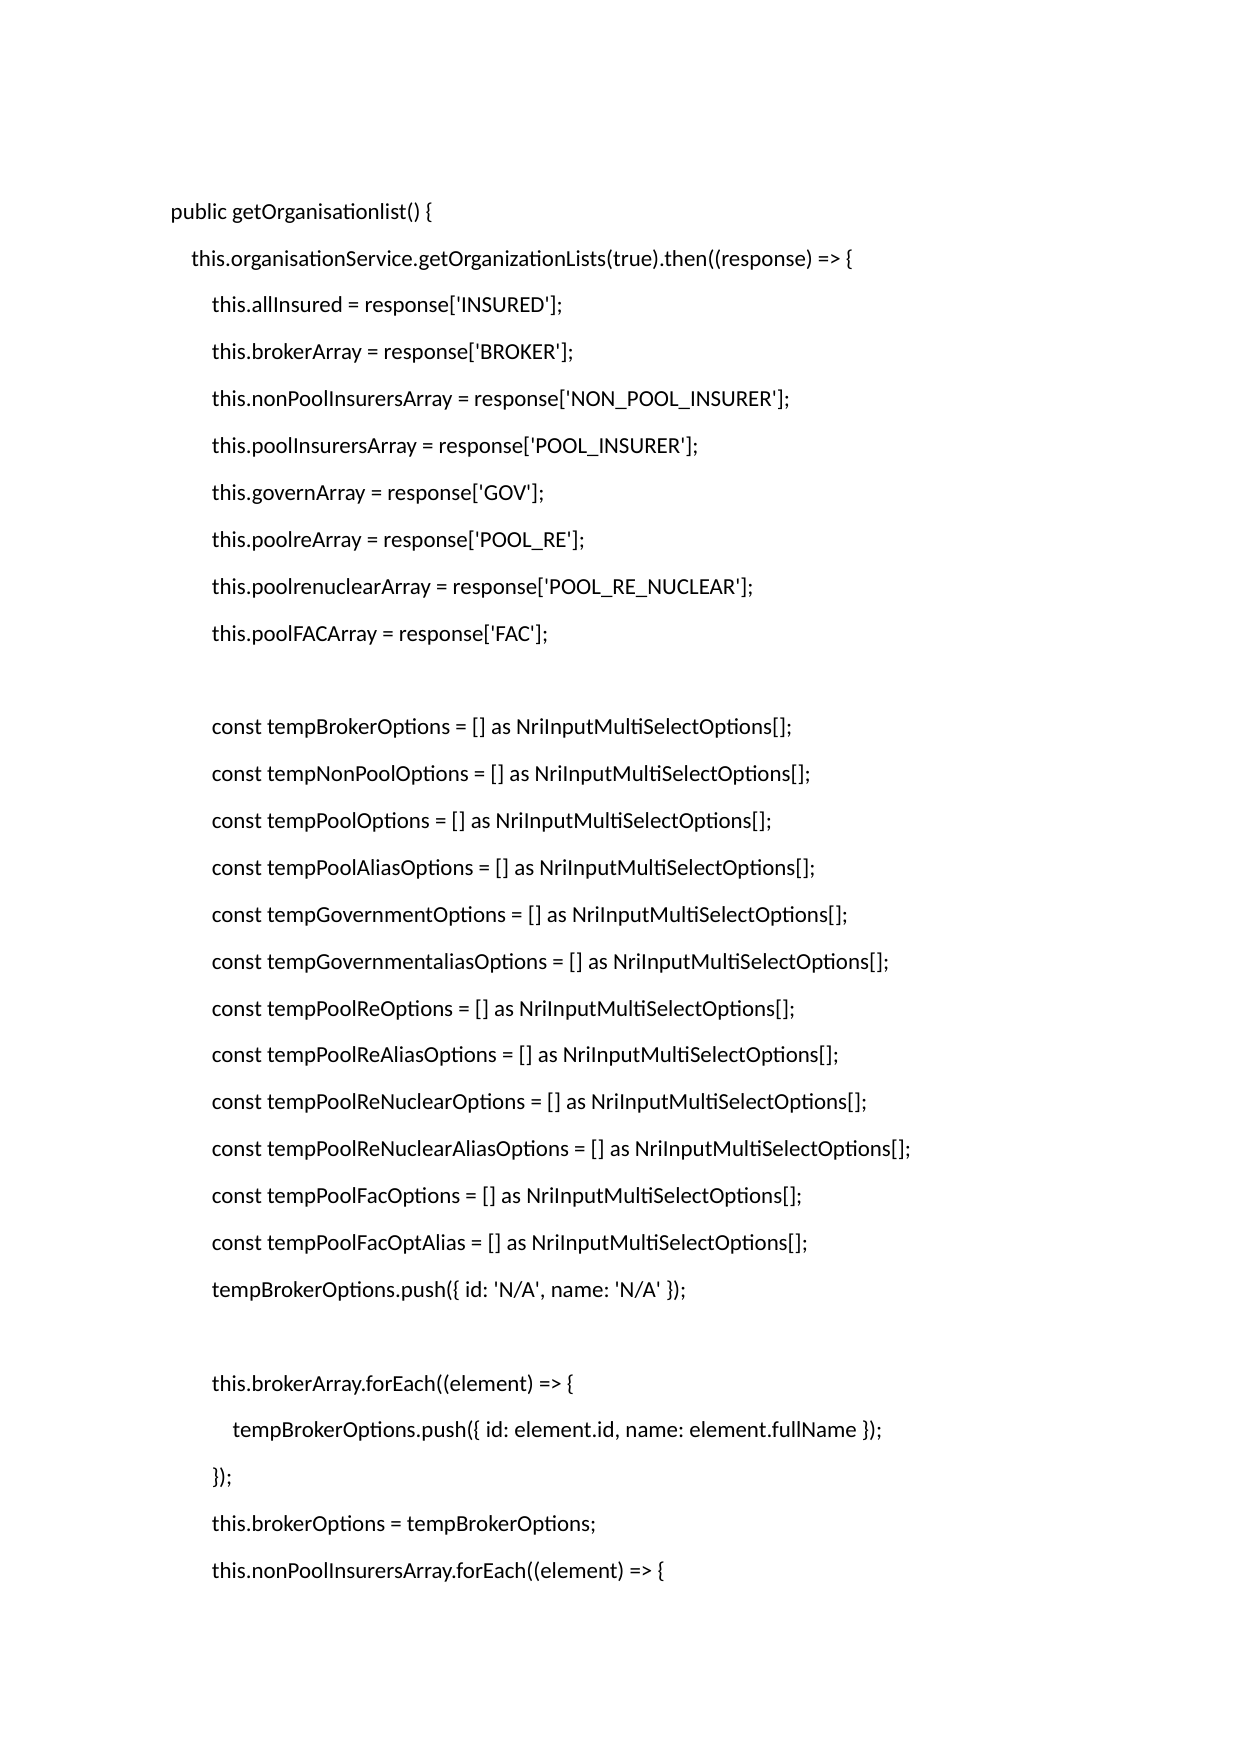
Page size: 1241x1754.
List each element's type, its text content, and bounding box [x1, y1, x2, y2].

text tempBrokerOptions.push({ id: 'N/A', name: 'N/A' }); [150, 1275, 1090, 1303]
text const tempPoolReAliasOptions = [] as NriInputMultiSelectOptions[]; [150, 1041, 1090, 1069]
text this.poolFACArray = response['FAC']; [150, 619, 1090, 647]
text const tempGovernmentaliasOptions = [] as NriInputMultiSelectOptions[]; [150, 947, 1090, 975]
text const tempBrokerOptions = [] as NriInputMultiSelectOptions[]; [150, 712, 1090, 741]
text this.organisationService.getOrganizationLists(true).then((response) => { [150, 244, 1090, 272]
text const tempPoolOptions = [] as NriInputMultiSelectOptions[]; [150, 806, 1090, 834]
text const tempNonPoolOptions = [] as NriInputMultiSelectOptions[]; [150, 759, 1090, 787]
text const tempPoolFacOptAlias = [] as NriInputMultiSelectOptions[]; [150, 1228, 1090, 1256]
text public getOrganisationlist() { [150, 197, 1090, 225]
text this.brokerOptions = tempBrokerOptions; [150, 1509, 1090, 1537]
text const tempGovernmentOptions = [] as NriInputMultiSelectOptions[]; [150, 900, 1090, 928]
text this.allInsured = response['INSURED']; [150, 291, 1090, 319]
text this.poolrenuclearArray = response['POOL_RE_NUCLEAR']; [150, 572, 1090, 600]
text const tempPoolReNuclearAliasOptions = [] as NriInputMultiSelectOptions[]; [150, 1134, 1090, 1162]
text this.poolInsurersArray = response['POOL_INSURER']; [150, 431, 1090, 459]
text const tempPoolReOptions = [] as NriInputMultiSelectOptions[]; [150, 994, 1090, 1022]
text }); [150, 1462, 1090, 1491]
text const tempPoolAliasOptions = [] as NriInputMultiSelectOptions[]; [150, 853, 1090, 881]
text this.nonPoolInsurersArray = response['NON_POOL_INSURER']; [150, 384, 1090, 412]
text tempBrokerOptions.push({ id: element.id, name: element.fullName }); [150, 1416, 1090, 1444]
text const tempPoolReNuclearOptions = [] as NriInputMultiSelectOptions[]; [150, 1087, 1090, 1116]
text const tempPoolFacOptions = [] as NriInputMultiSelectOptions[]; [150, 1181, 1090, 1209]
text this.nonPoolInsurersArray.forEach((element) => { [150, 1556, 1090, 1584]
text this.brokerArray.forEach((element) => { [150, 1369, 1090, 1397]
text this.poolreArray = response['POOL_RE']; [150, 525, 1090, 553]
text this.governArray = response['GOV']; [150, 478, 1090, 506]
text this.brokerArray = response['BROKER']; [150, 337, 1090, 366]
